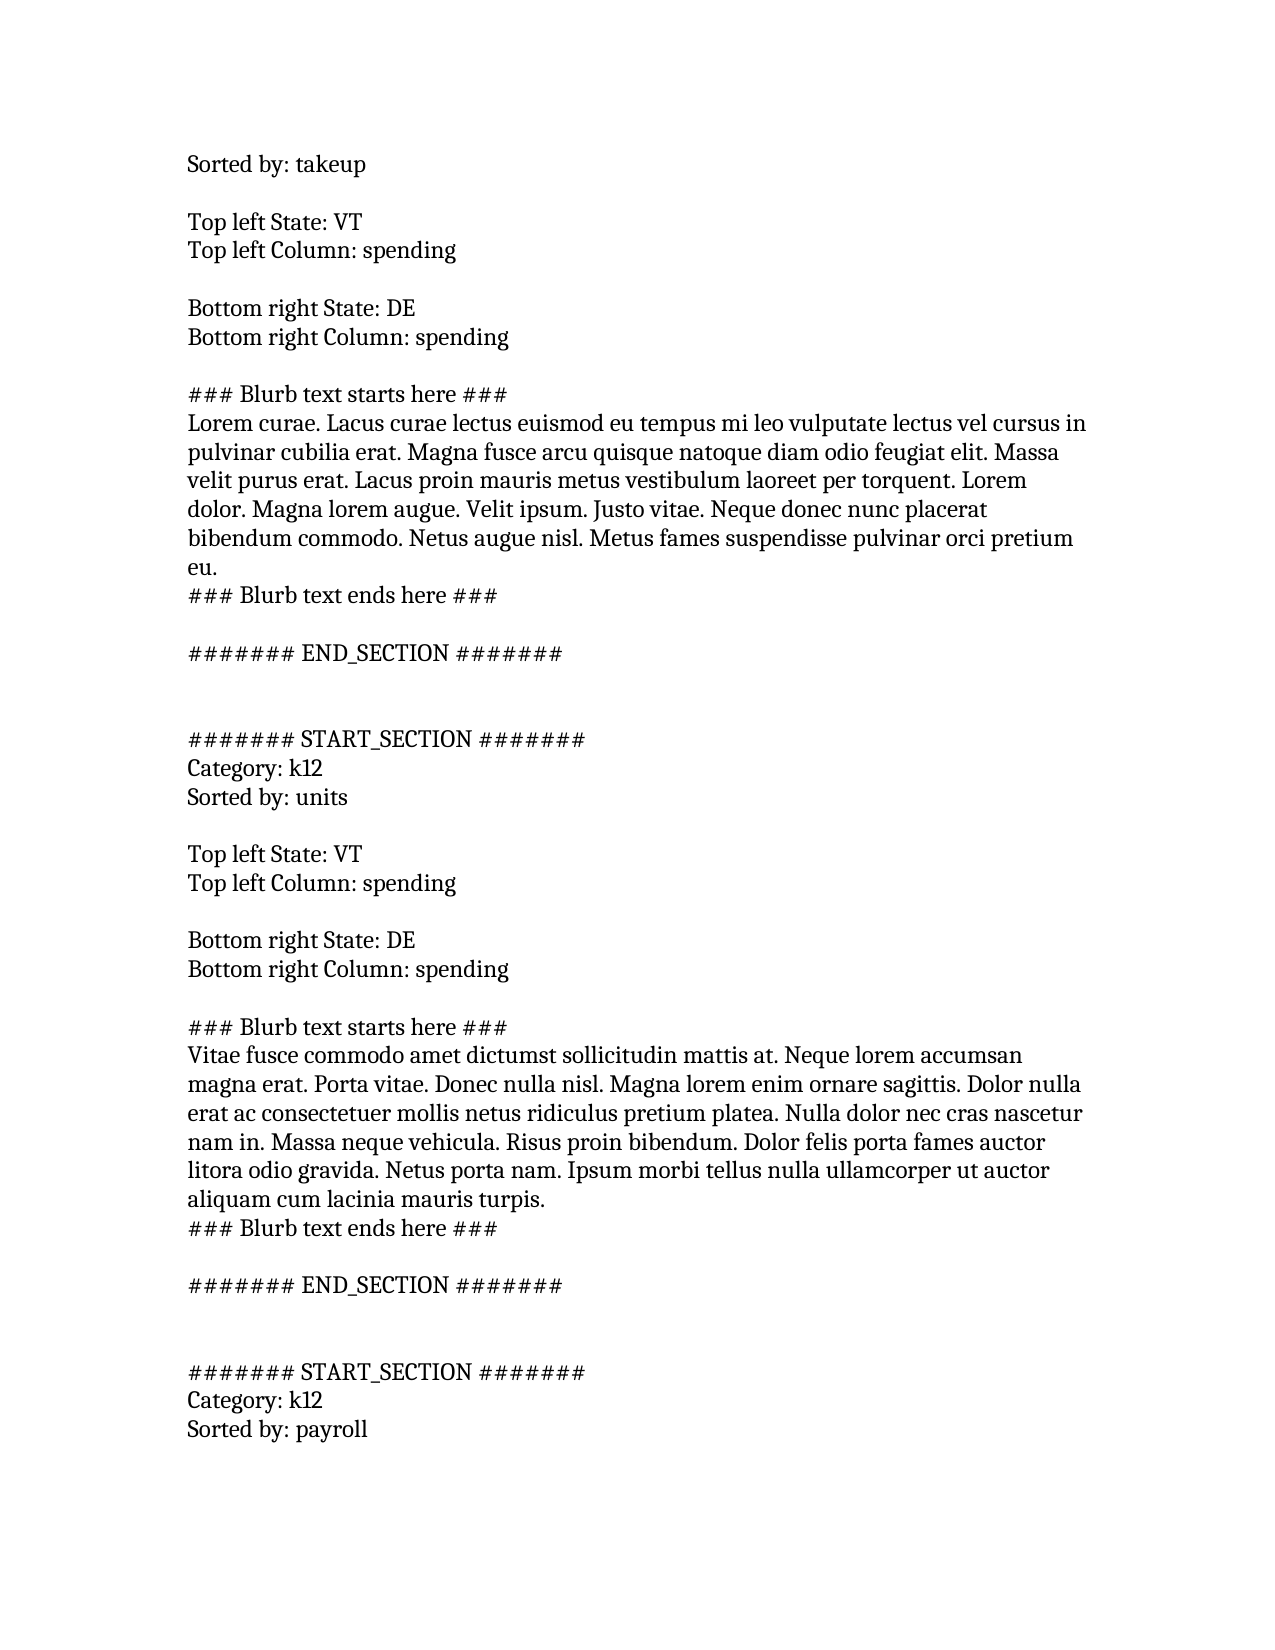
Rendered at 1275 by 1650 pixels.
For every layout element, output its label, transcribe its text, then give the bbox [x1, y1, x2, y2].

text ### Blurb text starts here ### [187, 380, 1087, 409]
text ####### END_SECTION ####### [187, 639, 1087, 667]
text ####### START_SECTION ####### [187, 1357, 1087, 1386]
text Vitae fusce commodo amet dictumst sollicitudin mattis at. Neque lorem accumsan magna erat. Porta vitae. Donec nulla nisl. Magna lorem enim ornare sagittis. Dolor nulla erat ac consectetuer mollis netus ridiculus pretium platea. Nulla dolor nec cras nascetur nam in. Massa neque vehicula. Risus proin bibendum. Dolor felis porta fames auctor litora odio gravida. Netus porta nam. Ipsum morbi tellus nulla ullamcorper ut auctor aliquam cum lacinia mauris turpis. [187, 1041, 1087, 1214]
text Sorted by: payroll [187, 1415, 1087, 1444]
text Top left Column: spending [187, 869, 1087, 897]
text Category: k12 [187, 754, 1087, 782]
text ####### START_SECTION ####### [187, 725, 1087, 754]
text ### Blurb text ends here ### [187, 581, 1087, 610]
text Bottom right Column: spending [187, 955, 1087, 984]
text ### Blurb text ends here ### [187, 1214, 1087, 1242]
text ### Blurb text starts here ### [187, 1012, 1087, 1041]
text Bottom right State: DE [187, 926, 1087, 955]
text Top left Column: spending [187, 236, 1087, 265]
text Sorted by: units [187, 782, 1087, 811]
text Top left State: VT [187, 840, 1087, 869]
text Top left State: VT [187, 207, 1087, 236]
text Bottom right Column: spending [187, 322, 1087, 351]
text ####### END_SECTION ####### [187, 1271, 1087, 1300]
text Bottom right State: DE [187, 294, 1087, 322]
text Category: k12 [187, 1386, 1087, 1415]
text Sorted by: takeup [187, 150, 1087, 179]
text Lorem curae. Lacus curae lectus euismod eu tempus mi leo vulputate lectus vel cursus in pulvinar cubilia erat. Magna fusce arcu quisque natoque diam odio feugiat elit. Massa velit purus erat. Lacus proin mauris metus vestibulum laoreet per torquent. Lorem dolor. Magna lorem augue. Velit ipsum. Justo vitae. Neque donec nunc placerat bibendum commodo. Netus augue nisl. Metus fames suspendisse pulvinar orci pretium eu. [187, 409, 1087, 581]
